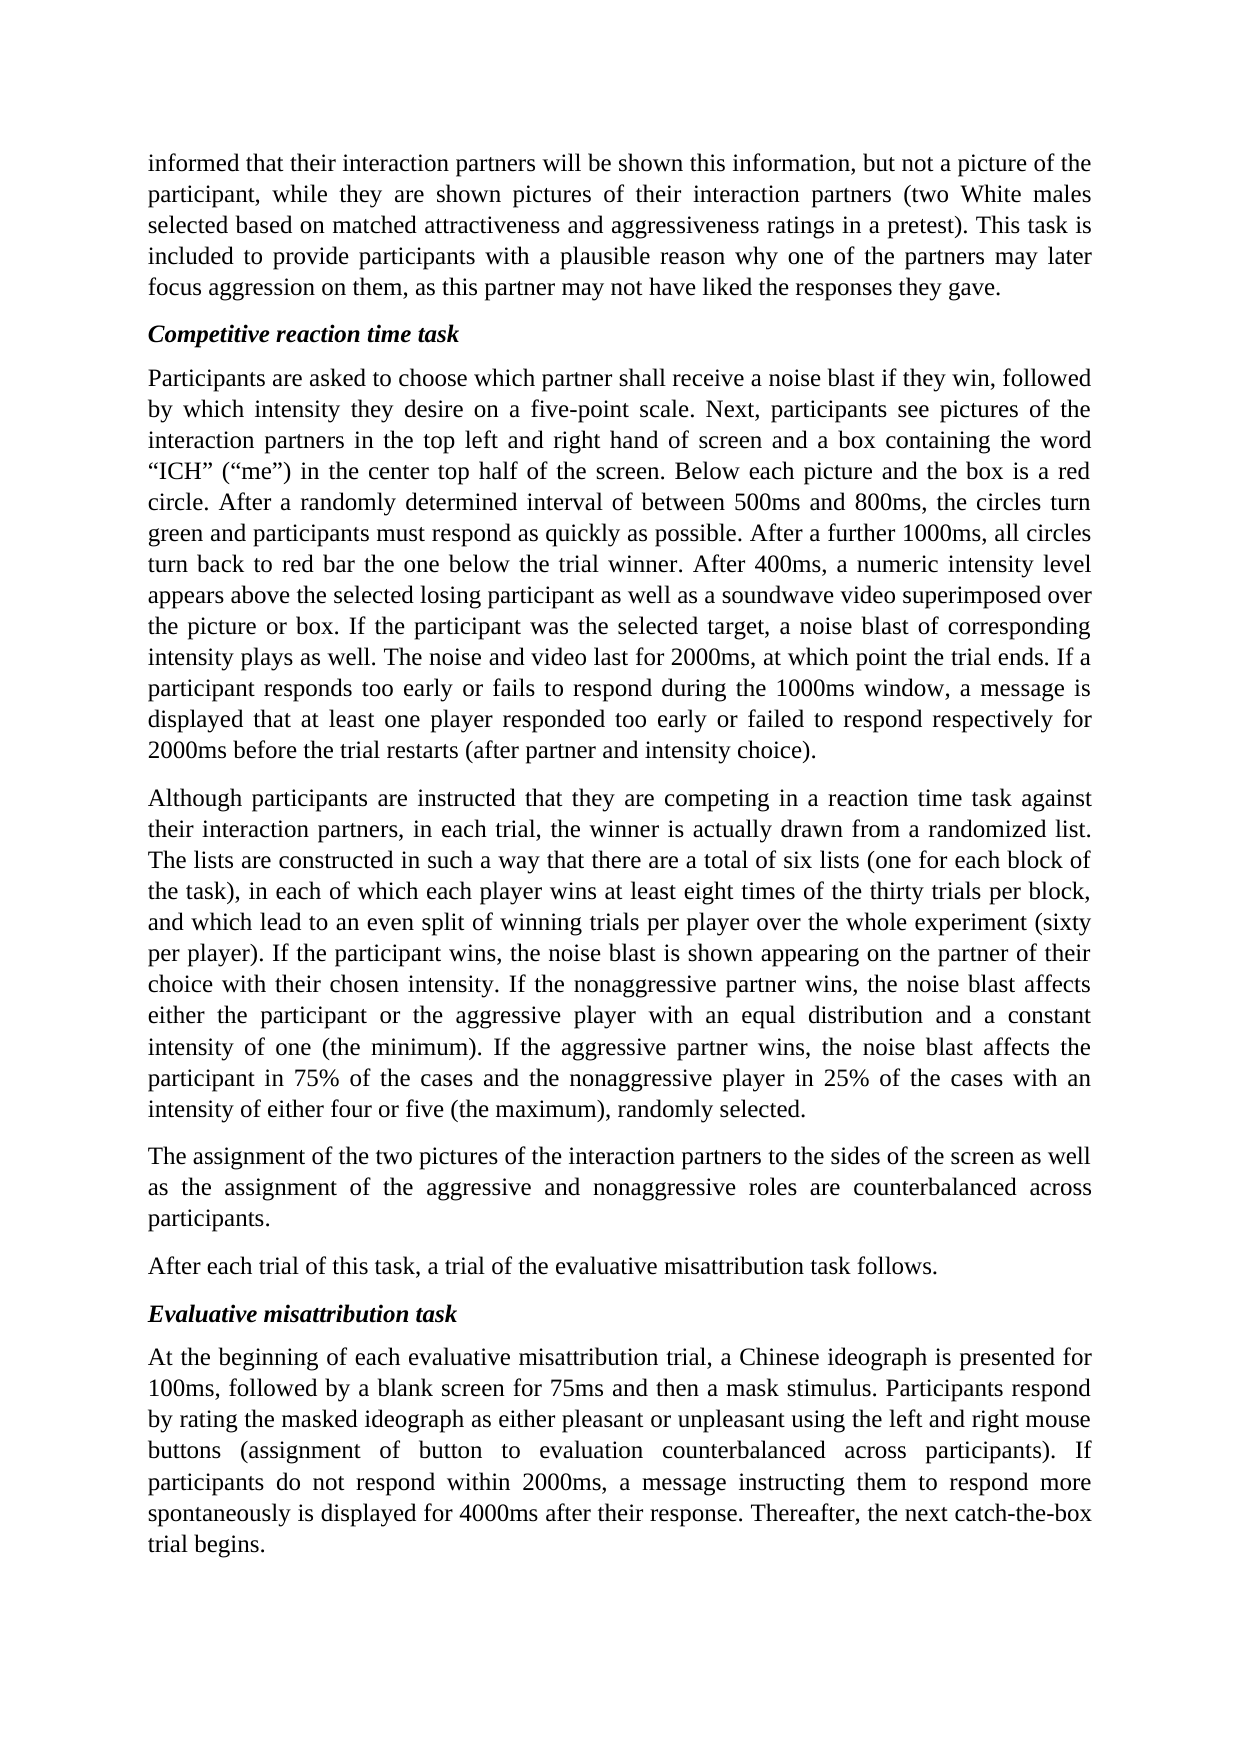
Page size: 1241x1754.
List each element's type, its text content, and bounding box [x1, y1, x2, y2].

text At the beginning of each evaluative misattribution trial, a Chinese ideograph is presented for 100ms, followed by a blank screen for 75ms and then a mask stimulus. Participants respond by rating the masked ideograph as either pleasant or unpleasant using the left and right mouse buttons (assignment of button to evaluation counterbalanced across participants). If participants do not respond within 2000ms, a message instructing them to respond more spontaneously is displayed for 4000ms after their response. Thereafter, the next catch-the-box trial begins. [148, 1342, 1093, 1557]
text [148, 148, 1093, 301]
text Participants are asked to choose which partner shall receive a noise blast if they win, followed by which intensity they desire on a five-point scale. Next, participants see pictures of the interaction partners in the top left and right hand of screen and a box containing the word “ICH” (“me”) in the center top half of the screen. Below each picture and the box is a red circle. After a randomly determined interval of between 500ms and 800ms, the circles turn green and participants must respond as quickly as possible. After a further 1000ms, all circles turn back to red bar the one below the trial winner. After 400ms, a numeric intensity level appears above the selected losing participant as well as a soundwave video superimposed over the picture or box. If the participant was the selected target, a noise blast of corresponding intensity plays as well. The noise and video last for 2000ms, at which point the trial ends. If a participant responds too early or fails to respond during the 1000ms window, a message is displayed that at least one player responded too early or failed to respond respectively for 2000ms before the trial restarts (after partner and intensity choice). [148, 363, 1093, 764]
subtitle Evaluative misattribution task [148, 1299, 1093, 1328]
text After each trial of this task, a trial of the evaluative misattribution task follows. [148, 1251, 1093, 1280]
text The assignment of the two pictures of the interaction partners to the sides of the screen as well as the assignment of the aggressive and nonaggressive roles are counterbalanced across participants. [148, 1141, 1093, 1232]
text Although participants are instructed that they are competing in a reaction time task against their interaction partners, in each trial, the winner is actually drawn from a randomized list. The lists are constructed in such a way that there are a total of six lists (one for each block of the task), in each of which each player wins at least eight times of the thirty trials per block, and which lead to an even split of winning trials per player over the whole experiment (sixty per player). If the participant wins, the noise blast is shown appearing on the partner of their choice with their chosen intensity. If the nonaggressive partner wins, the noise blast affects either the participant or the aggressive player with an equal distribution and a constant intensity of one (the minimum). If the aggressive partner wins, the noise blast affects the participant in 75% of the cases and the nonaggressive player in 25% of the cases with an intensity of either four or five (the maximum), randomly selected. [148, 783, 1093, 1122]
subtitle Competitive reaction time task [148, 319, 1093, 348]
